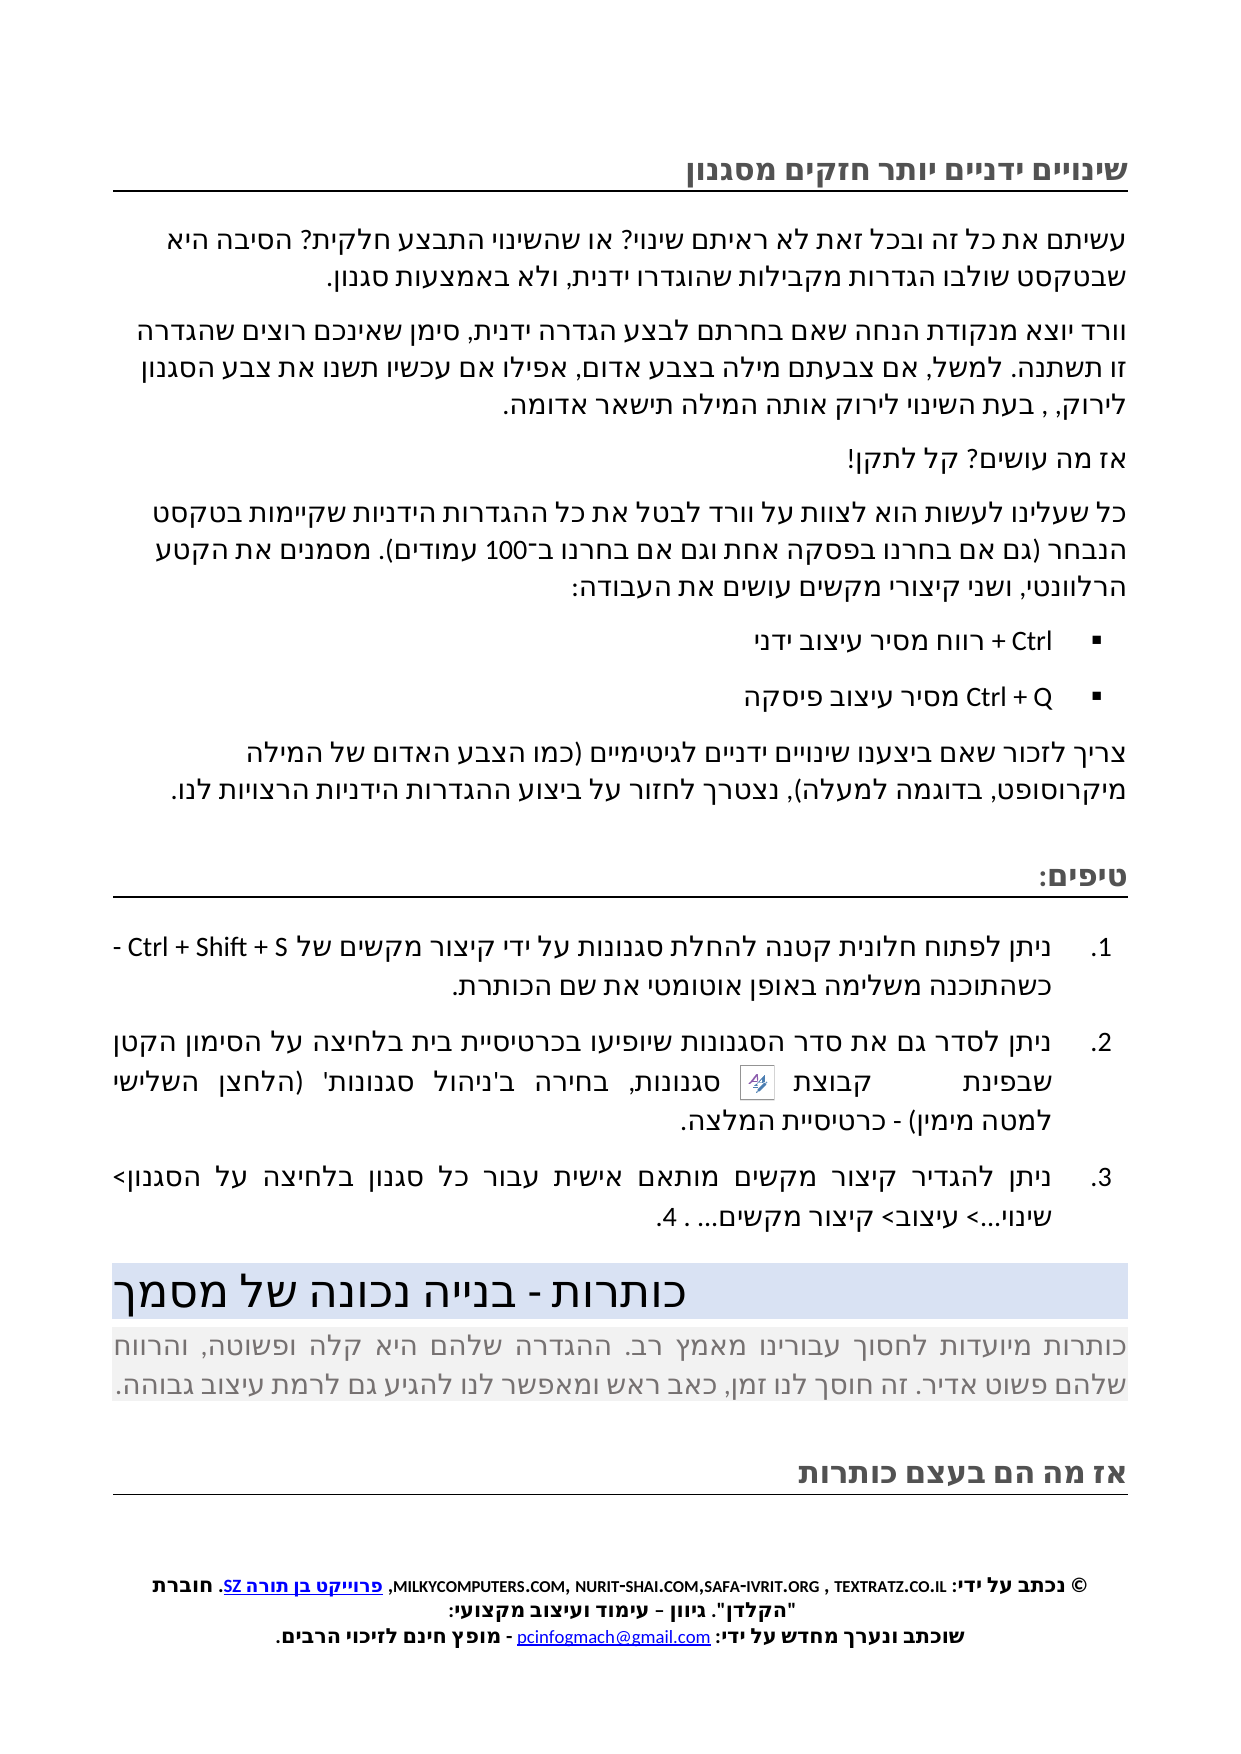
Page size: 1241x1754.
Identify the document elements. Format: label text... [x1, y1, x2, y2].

text כל שעלינו לעשות הוא לצוות על וורד לבטל את כל ההגדרות הידניות שקיימות בטקסט הנבחר (גם אם בחרנו בפסקה אחת וגם אם בחרנו ב־100 עמודים). מסמנים את הקטע הרלוונטי, ושני קיצורי מקשים עושים את העבודה: [112, 495, 1128, 603]
text וורד יוצא מנקודת הנחה שאם בחרתם לבצע הגדרה ידנית, סימן שאינכם רוצים שהגדרה זו תשתנה. למשל, אם צבעתם מילה בצבע אדום, אפילו אם עכשיו תשנו את צבע הסגנון לירוק, , בעת השינוי לירוק אותה המילה תישאר אדומה. [112, 313, 1128, 422]
list Ctrl + Q מסיר עיצוב פיסקה [112, 679, 1090, 713]
picture [740, 1065, 775, 1101]
text עשיתם את כל זה ובכל זאת לא ראיתם שינוי? או שהשינוי התבצע חלקית? הסיבה היא שבטקסט שולבו הגדרות מקבילות שהוגדרו ידנית, ולא באמצעות סגנון. [112, 222, 1128, 294]
list Ctrl + רווח מסיר עיצוב ידני [112, 623, 1090, 657]
text כותרות מיועדות לחסוך עבורינו מאמץ רב. ההגדרה שלהם היא קלה ופשוטה, והרווח שלהם פשוט אדיר. זה חוסך לנו זמן, כאב ראש ומאפשר לנו להגיע גם לרמת עיצוב גבוהה. [112, 1327, 1128, 1401]
list ניתן להגדיר קיצור מקשים מותאם אישית עבור כל סגנון בלחיצה על הסגנון> שינוי...> עיצוב> קיצור מקשים... . 4. [112, 1159, 1090, 1233]
text צריך לזכור שאם ביצענו שינויים ידניים לגיטימיים (כמו הצבע האדום של המילה מיקרוסופט, בדוגמה למעלה), נצטרך לחזור על ביצוע ההגדרות הידניות הרצויות לנו. [112, 735, 1128, 807]
subtitle אז מה הם בעצם כותרות [112, 1453, 1128, 1495]
subtitle טיפים: [112, 856, 1128, 898]
list ניתן לפתוח חלונית קטנה להחלת סגנונות על ידי קיצור מקשים של Ctrl + Shift + S - כשהתוכנה משלימה באופן אוטומטי את שם הכותרת. [112, 928, 1090, 1002]
subtitle כותרות - בנייה נכונה של מסמך [112, 1263, 1128, 1319]
list ניתן לסדר גם את סדר הסגנונות שיופיעו בכרטיסיית בית בלחיצה על הסימון הקטן שבפינת קבוצת סגנונות, בחירה ב'ניהול סגנונות' (הלחצן השלישי למטה מימין) - כרטיסיית המלצה. [112, 1024, 1090, 1137]
subtitle שינויים ידניים יותר חזקים מסגנון [112, 150, 1128, 192]
text אז מה עושים? קל לתקן! [112, 441, 1128, 476]
